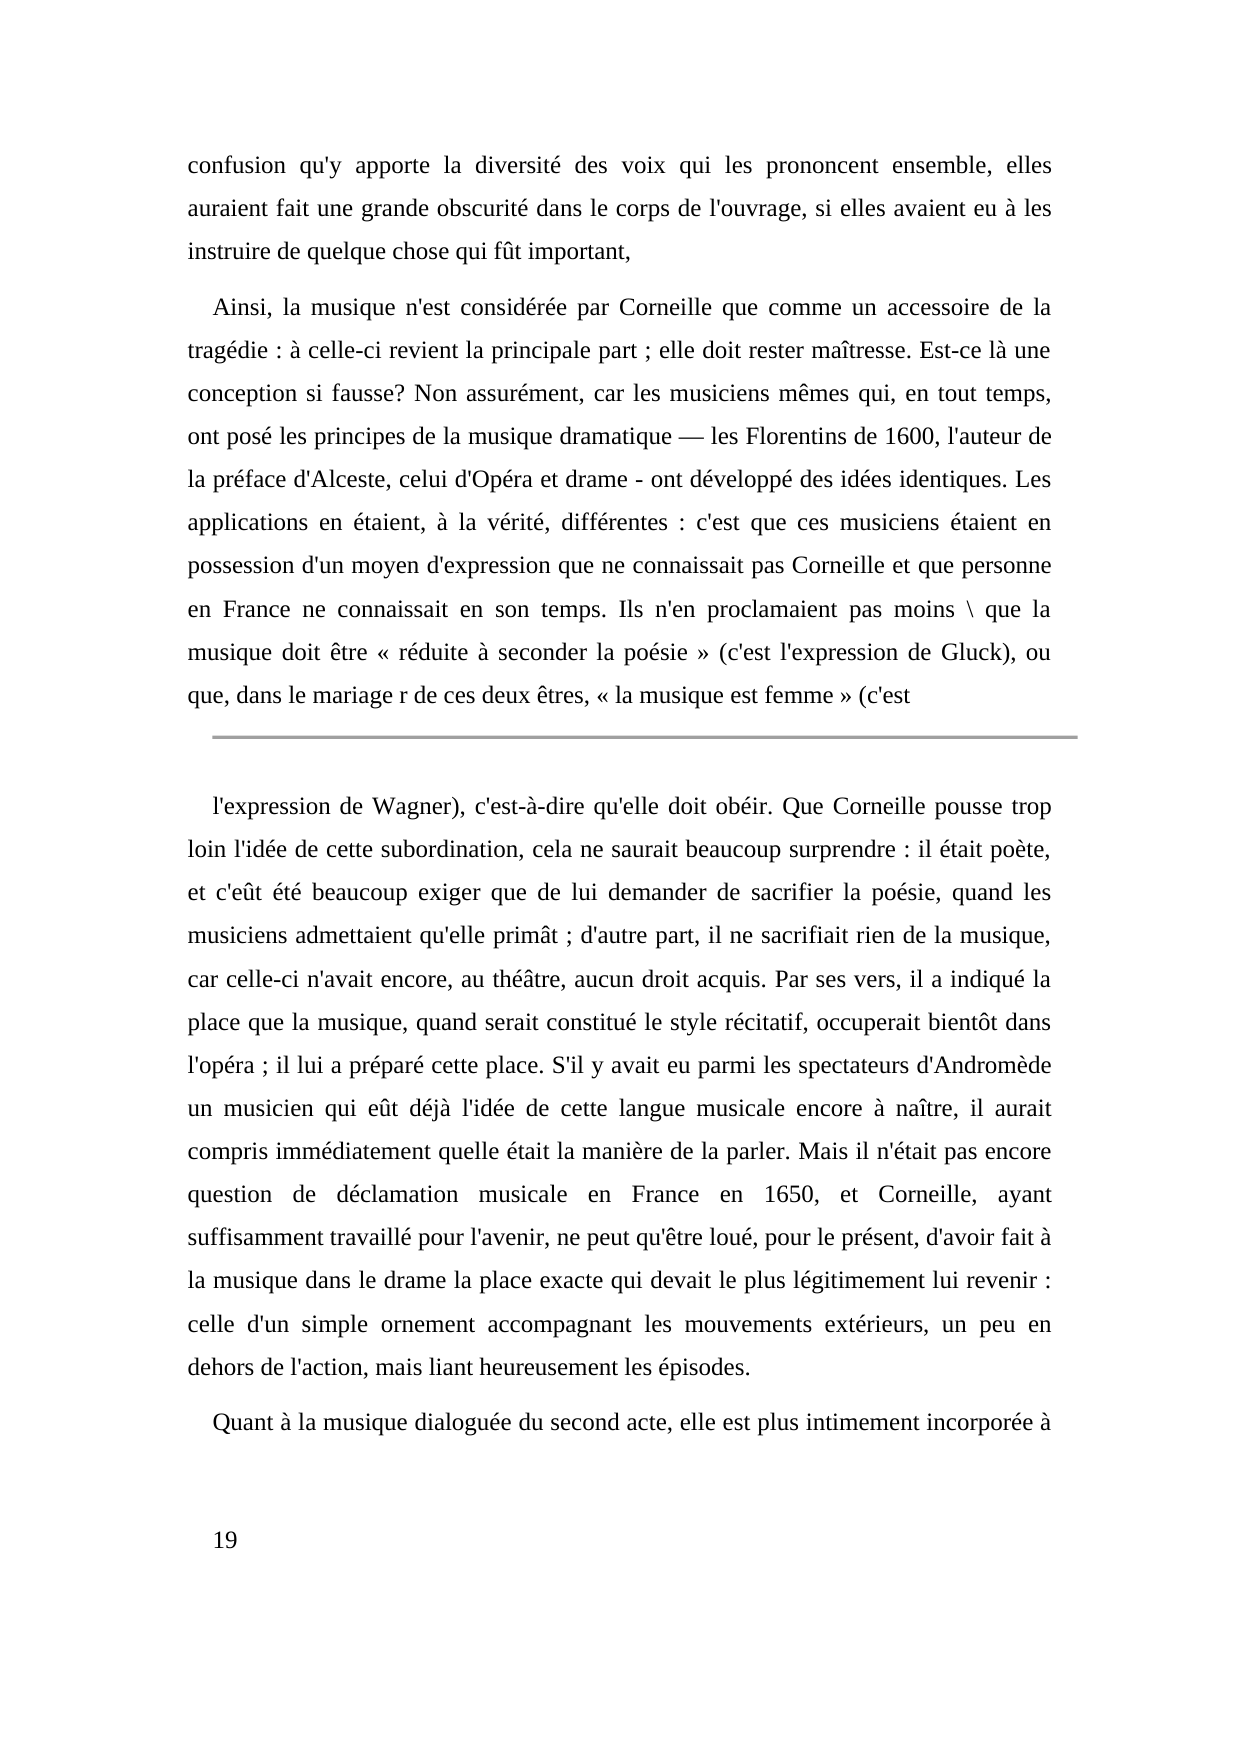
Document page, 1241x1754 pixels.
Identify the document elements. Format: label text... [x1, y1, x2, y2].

text l'expression de Wagner), c'est-à-dire qu'elle doit obéir. Que Corneille pousse trop loin l'idée de cette subordination, cela ne saurait beaucoup surprendre : il était poète, et c'eût été beaucoup exiger que de lui demander de sacrifier la poésie, quand les musiciens admettaient qu'elle primât ; d'autre part, il ne sacrifiait rien de la musique, car celle-ci n'avait encore, au théâtre, aucun droit acquis. Par ses vers, il a indiqué la place que la musique, quand serait constitué le style récitatif, occuperait bientôt dans l'opéra ; il lui a préparé cette place. S'il y avait eu parmi les spectateurs d'Andromède un musicien qui eût déjà l'idée de cette langue musicale encore à naître, il aurait compris immédiatement quelle était la manière de la parler. Mais il n'était pas encore question de déclamation musicale en France en 1650, et Corneille, ayant suffisamment travaillé pour l'avenir, ne peut qu'être loué, pour le présent, d'avoir fait à la musique dans le drame la place exacte qui devait le plus légitimement lui revenir : celle d'un simple ornement accompagnant les mouvements extérieurs, un peu en dehors de l'action, mais liant heureusement les épisodes. [187, 791, 1053, 1381]
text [187, 1407, 1053, 1436]
text Ainsi, la musique n'est considérée par Corneille que comme un accessoire de la tragédie : à celle-ci revient la principale part ; elle doit rester maîtresse. Est-ce là une conception si fausse? Non assurément, car les musiciens mêmes qui, en tout temps, ont posé les principes de la musique dramatique — les Florentins de 1600, l'auteur de la préface d'Alceste, celui d'Opéra et drame - ont développé des idées identiques. Les applications en étaient, à la vérité, différentes : c'est que ces musiciens étaient en possession d'un moyen d'expression que ne connaissait pas Corneille et que personne en France ne connaissait en son temps. Ils n'en proclamaient pas moins \ que la musique doit être « réduite à seconder la poésie » (c'est l'expression de Gluck), ou que, dans le mariage r de ces deux êtres, « la musique est femme » (c'est [187, 292, 1053, 709]
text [187, 150, 1053, 265]
